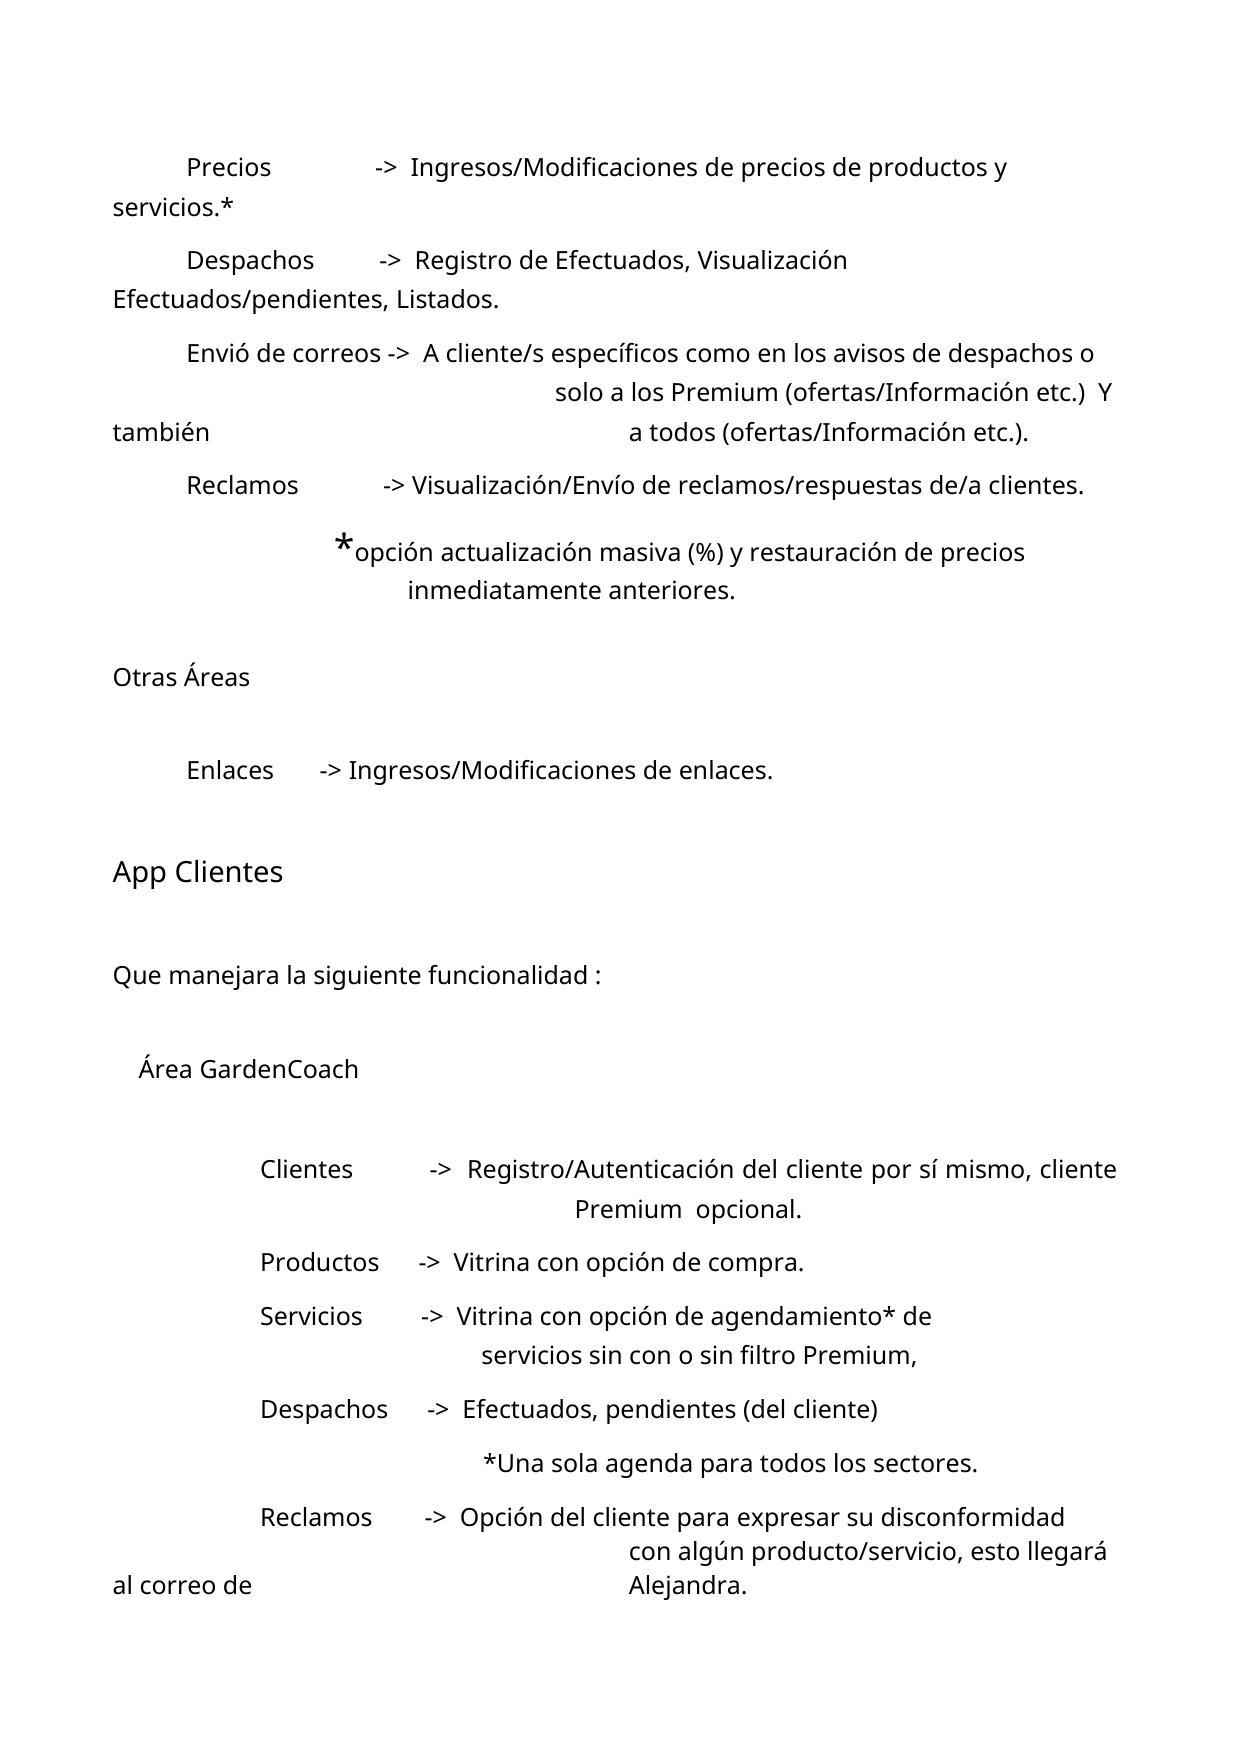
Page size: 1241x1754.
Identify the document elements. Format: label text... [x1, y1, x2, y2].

text Área GardenCoach [112, 1052, 1128, 1086]
text Que manejara la siguiente funcionalidad : [112, 958, 1128, 992]
text App Clientes [112, 852, 1128, 891]
text Productos -> Vitrina con opción de compra. [112, 1245, 1128, 1279]
text Reclamos -> Opción del cliente para expresar su disconformidad con algún producto/servicio, esto llegará al correo de Alejandra. [112, 1499, 1128, 1601]
text Otras Áreas [112, 660, 1128, 694]
text Reclamos -> Visualización/Envío de reclamos/respuestas de/a clientes. [112, 468, 1128, 502]
list *Una sola agenda para todos los sectores. [483, 1446, 1128, 1479]
text Envió de correos -> A cliente/s específicos como en los avisos de despachos o solo a los Premium (ofertas/Información etc.) Y también a todos (ofertas/Información etc.). [112, 336, 1128, 448]
text Enlaces -> Ingresos/Modificaciones de enlaces. [112, 753, 1128, 787]
text Servicios -> Vitrina con opción de agendamiento* de servicios sin con o sin filtro Premium, [112, 1299, 1128, 1372]
text Precios -> Ingresos/Modificaciones de precios de productos y servicios.* [112, 150, 1128, 223]
text Clientes -> Registro/Autenticación del cliente por sí mismo, cliente Premium opcional. [112, 1152, 1128, 1225]
text *opción actualización masiva (%) y restauración de precios inmediatamente anteriores. [112, 522, 1128, 607]
text Despachos -> Registro de Efectuados, Visualización Efectuados/pendientes, Listados. [112, 243, 1128, 316]
text Despachos -> Efectuados, pendientes (del cliente) [112, 1392, 1128, 1426]
